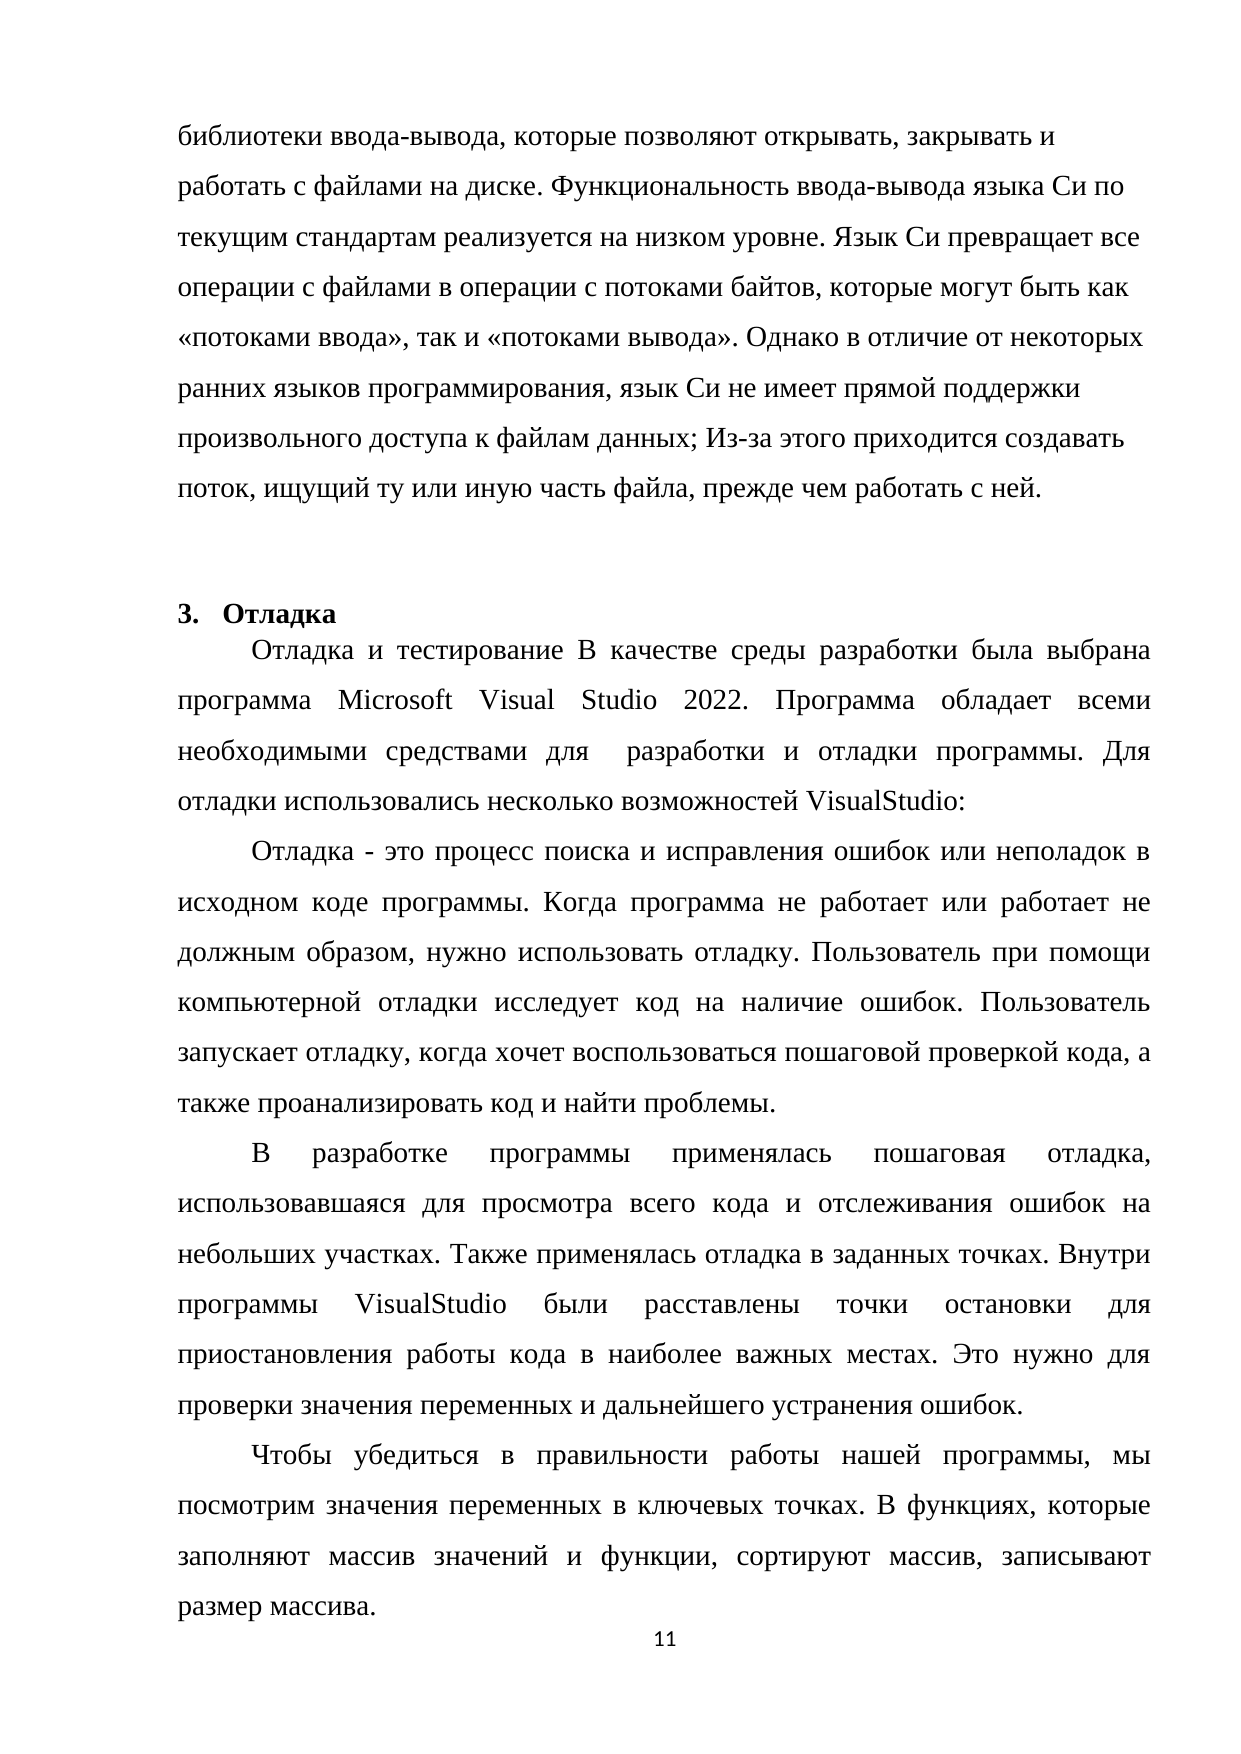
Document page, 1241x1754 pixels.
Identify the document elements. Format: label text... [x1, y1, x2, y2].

text Отладка и тестирование В качестве среды разработки была выбрана программа Microsoft Visual Studio 2022. Программа обладает всеми необходимыми средствами для разработки и отладки программы. Для отладки использовались несколько возможностей VisualStudio: [177, 632, 1152, 817]
text Чтобы убедиться в правильности работы нашей программы, мы посмотрим значения переменных в ключевых точках. В функциях, которые заполняют массив значений и функции, сортируют массив, записывают размер массива. [177, 1437, 1152, 1622]
subtitle Отладка [177, 596, 1152, 629]
text В разработке программы применялась пошаговая отладка, использовавшаяся для просмотра всего кода и отслеживания ошибок на небольших участках. Также применялась отладка в заданных точках. Внутри программы VisualStudio были расставлены точки остановки для приостановления работы кода в наиболее важных местах. Это нужно для проверки значения переменных и дальнейшего устранения ошибок. [177, 1135, 1152, 1420]
text Отладка - это процесс поиска и исправления ошибок или неполадок в исходном коде программы. Когда программа не работает или работает не должным образом, нужно использовать отладку. Пользователь при помощи компьютерной отладки исследует код на наличие ошибок. Пользователь запускает отладку, когда хочет воспользоваться пошаговой проверкой кода, а также проанализировать код и найти проблемы. [177, 833, 1152, 1118]
